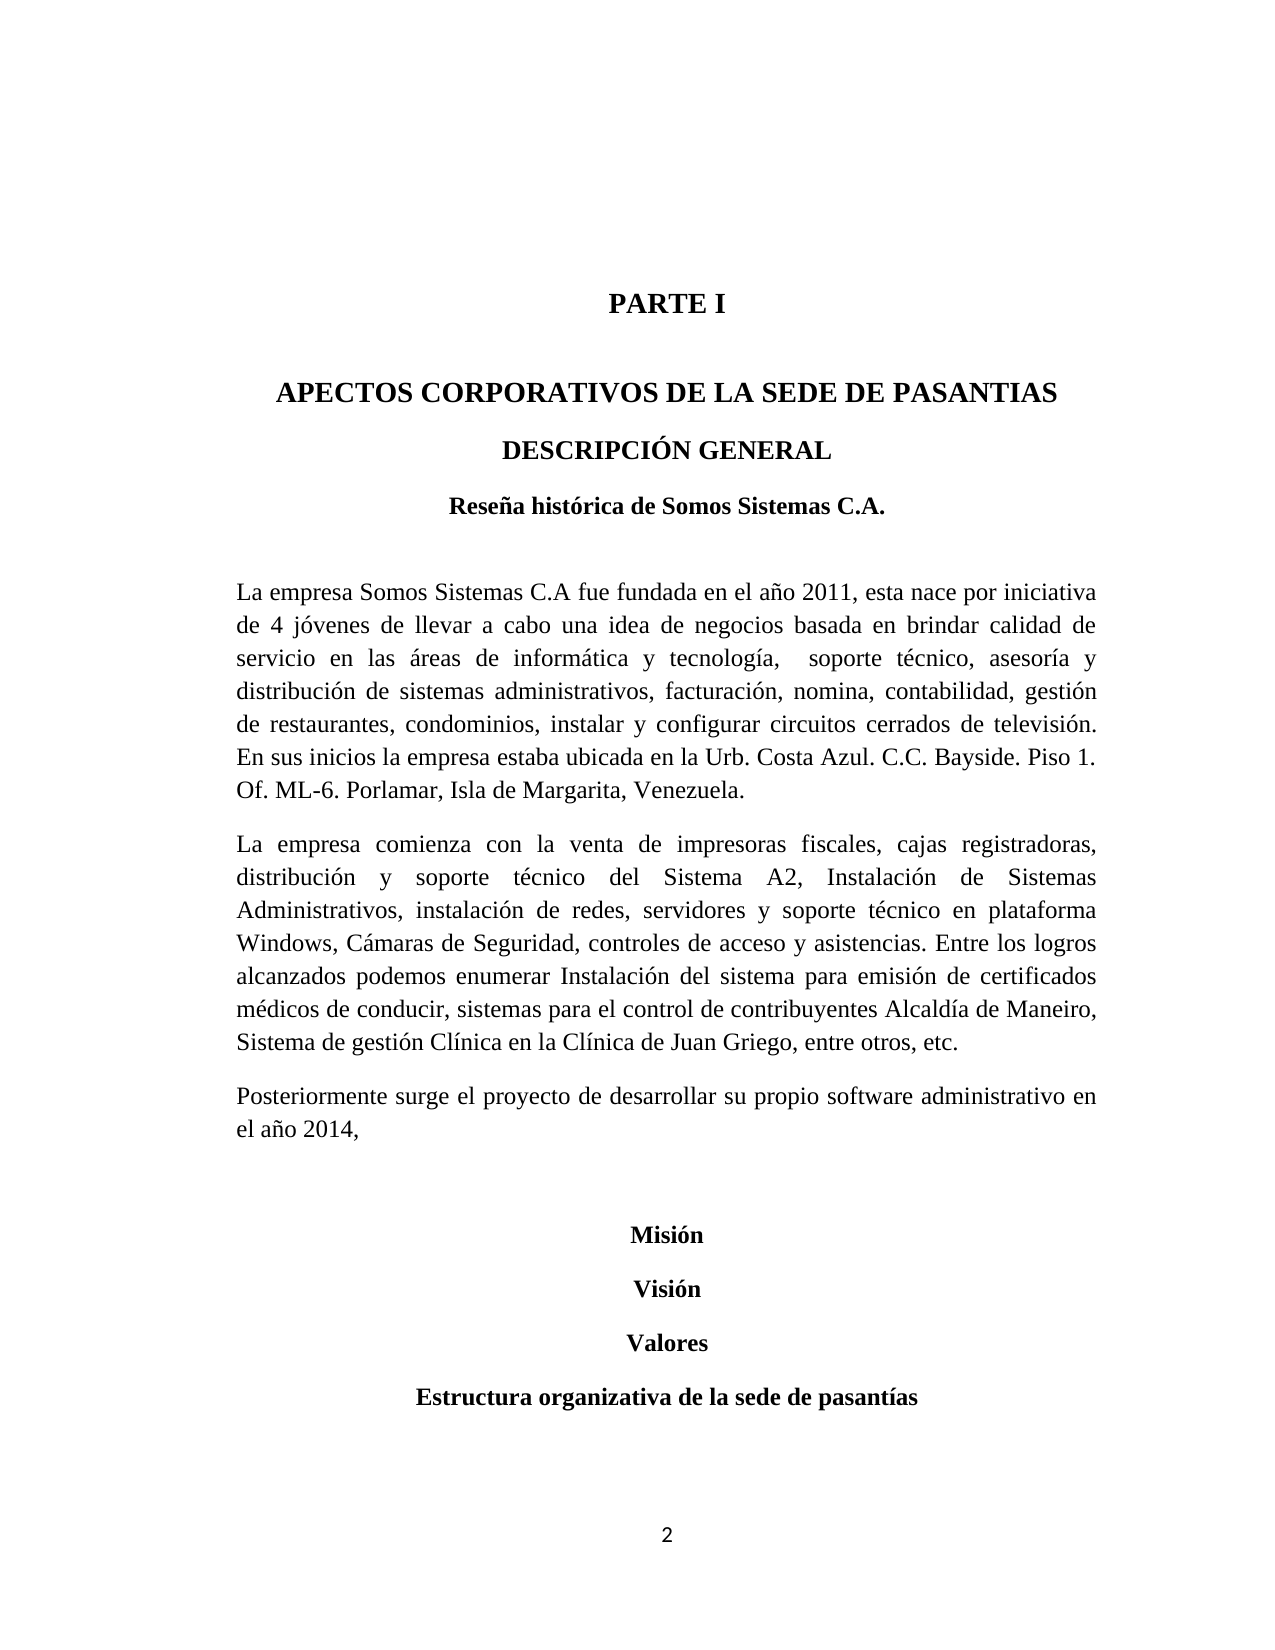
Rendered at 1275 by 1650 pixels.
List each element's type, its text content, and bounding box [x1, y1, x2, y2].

subtitle Reseña histórica de Somos Sistemas C.A. [236, 491, 1098, 519]
subtitle PARTE I [236, 286, 1098, 320]
text Posteriormente surge el proyecto de desarrollar su propio software administrativo en el año 2014, [236, 1081, 1098, 1142]
subtitle Estructura organizativa de la sede de pasantías [236, 1382, 1098, 1411]
text La empresa Somos Sistemas C.A fue fundada en el año 2011, esta nace por iniciativa de 4 jóvenes de llevar a cabo una idea de negocios basada en brindar calidad de servicio en las áreas de informática y tecnología, soporte técnico, asesoría y distribución de sistemas administrativos, facturación, nomina, contabilidad, gestión de restaurantes, condominios, instalar y configurar circuitos cerrados de televisión. En sus inicios la empresa estaba ubicada en la Urb. Costa Azul. C.C. Bayside. Piso 1. Of. ML-6. Porlamar, Isla de Margarita, Venezuela. [236, 577, 1098, 804]
subtitle Misión [236, 1221, 1098, 1249]
subtitle DESCRIPCIÓN GENERAL [236, 434, 1098, 465]
subtitle APECTOS CORPORATIVOS DE LA SEDE DE PASANTIAS [236, 375, 1098, 408]
text La empresa comienza con la venta de impresoras fiscales, cajas registradoras, distribución y soporte técnico del Sistema A2, Instalación de Sistemas Administrativos, instalación de redes, servidores y soporte técnico en plataforma Windows, Cámaras de Seguridad, controles de acceso y asistencias. Entre los logros alcanzados podemos enumerar Instalación del sistema para emisión de certificados médicos de conducir, sistemas para el control de contribuyentes Alcaldía de Maneiro, Sistema de gestión Clínica en la Clínica de Juan Griego, entre otros, etc. [236, 829, 1098, 1056]
subtitle Visión [236, 1274, 1098, 1303]
subtitle Valores [236, 1328, 1098, 1357]
